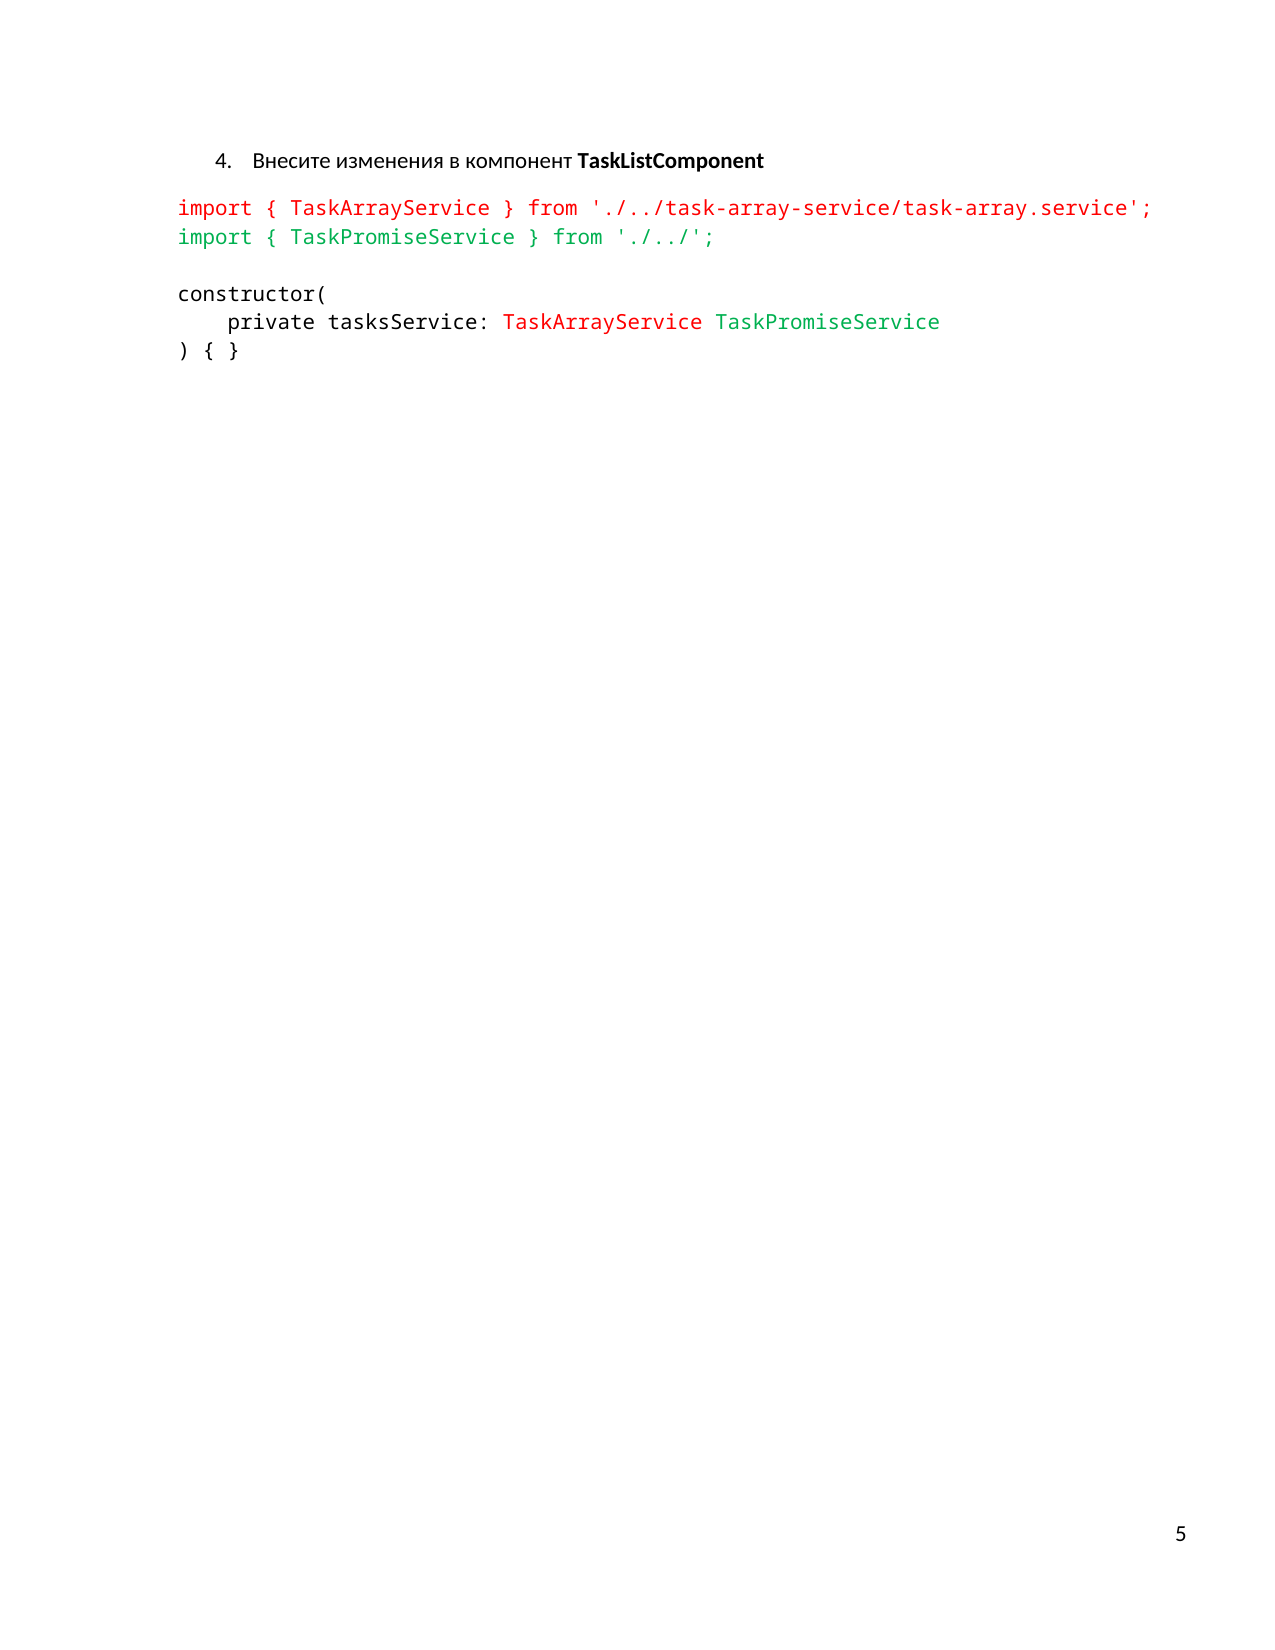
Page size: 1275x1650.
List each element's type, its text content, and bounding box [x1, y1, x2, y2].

text private tasksService: TaskArrayService TaskPromiseService [177, 307, 1186, 336]
text import { TaskPromiseService } from './../'; [177, 222, 1186, 250]
text constructor( [177, 279, 1186, 307]
text ) { } [177, 336, 1186, 364]
text import { TaskArrayService } from './../task-array-service/task-array.service'; [177, 193, 1186, 222]
list Внесите изменения в компонент TaskListComponent [215, 147, 1186, 174]
